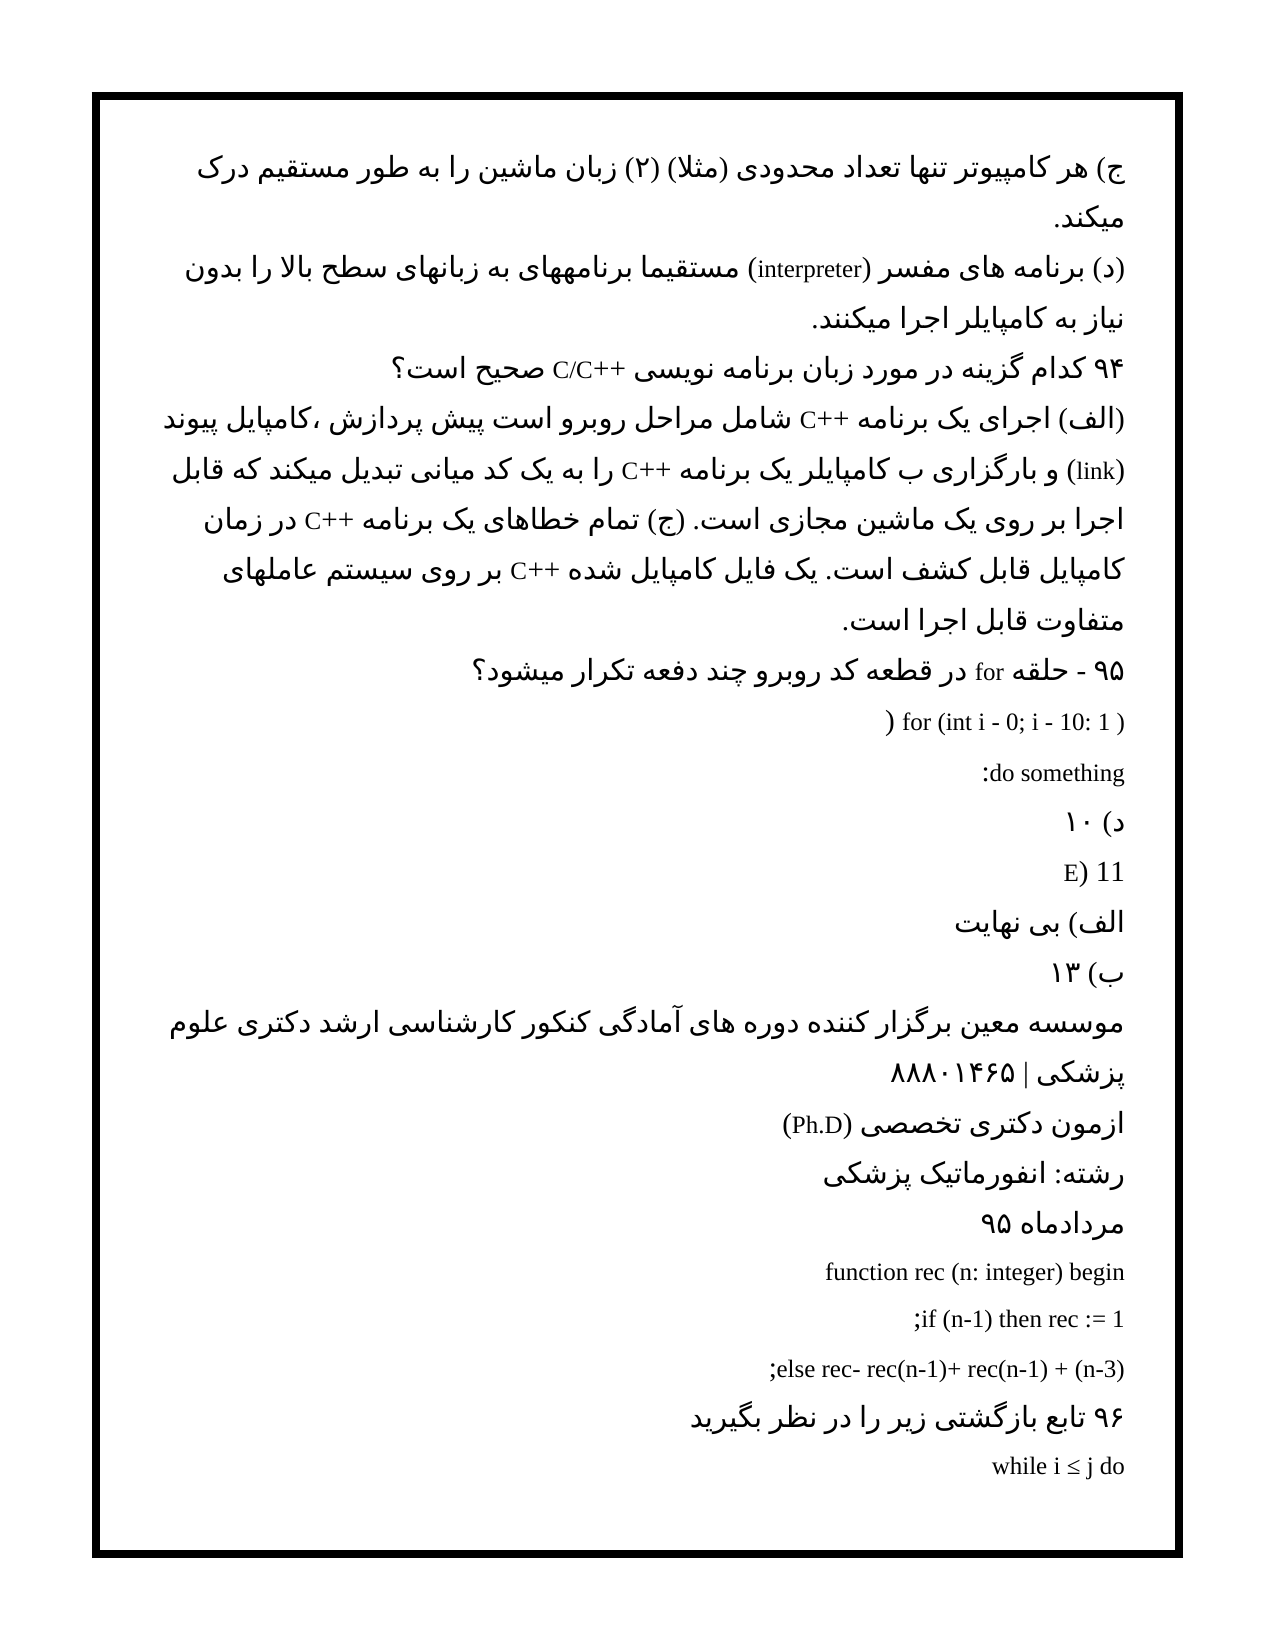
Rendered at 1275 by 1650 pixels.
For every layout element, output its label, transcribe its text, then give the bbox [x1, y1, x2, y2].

text 11 (E [150, 854, 1125, 888]
text do something: [150, 754, 1125, 787]
text if (n-1) then rec := 1; [150, 1300, 1125, 1333]
text (د) برنامه های مفسر (interpreter) مستقيما برنامههای به زبانهای سطح بالا را بدون نیاز به کامپایلر اجرا میکنند. [150, 251, 1125, 334]
text while i ≤ j do [150, 1451, 1125, 1480]
text (الف) اجرای یک برنامه ++C شامل مراحل روبرو است پیش پردازش ،کامپایل پیوند (link) و بارگزاری ب کامپایلر یک برنامه ++C را به یک کد میانی تبدیل میکند که قابل اجرا بر روی یک ماشین مجازی است. (ج) تمام خطاهای یک برنامه ++C در زمان کامپایل قابل کشف است. یک فایل کامپایل شده ++C بر روی سیستم عاملهای متفاوت قابل اجرا است. [150, 402, 1125, 636]
text مردادماه ۹۵ [150, 1207, 1125, 1240]
text ۹۵ - حلقه for در قطعه کد روبرو چند دفعه تکرار میشود؟ [150, 653, 1125, 687]
text ۹۴ کدام گزینه در مورد زبان برنامه نویسی ++C/C صحیح است؟ [150, 351, 1125, 385]
text رشته: انفورماتیک پزشکی [150, 1156, 1125, 1190]
text موسسه معین برگزار کننده دوره های آمادگی کنکور کارشناسی ارشد دکتری علوم پزشکی | ۸۸۸۰۱۴۶۵ [150, 1005, 1125, 1089]
text الف) بی نهایت [150, 905, 1125, 938]
text else rec- rec(n-1)+ rec(n-1) + (n-3); [150, 1350, 1125, 1384]
text for (int i - 0; i - 10: 1 ) ( [150, 703, 1125, 737]
text د) ۱۰ [150, 804, 1125, 838]
text ب) ۱۳ [150, 955, 1125, 988]
text ج) هر کامپیوتر تنها تعداد محدودی (مثلا) (۲) زبان ماشین را به طور مستقیم درک میکند. [150, 150, 1125, 234]
text ۹۶ تابع بازگشتی زیر را در نظر بگیرید [150, 1401, 1125, 1434]
text function rec (n: integer) begin [150, 1257, 1125, 1286]
text ازمون دکتری تخصصی (Ph.D) [150, 1106, 1125, 1139]
